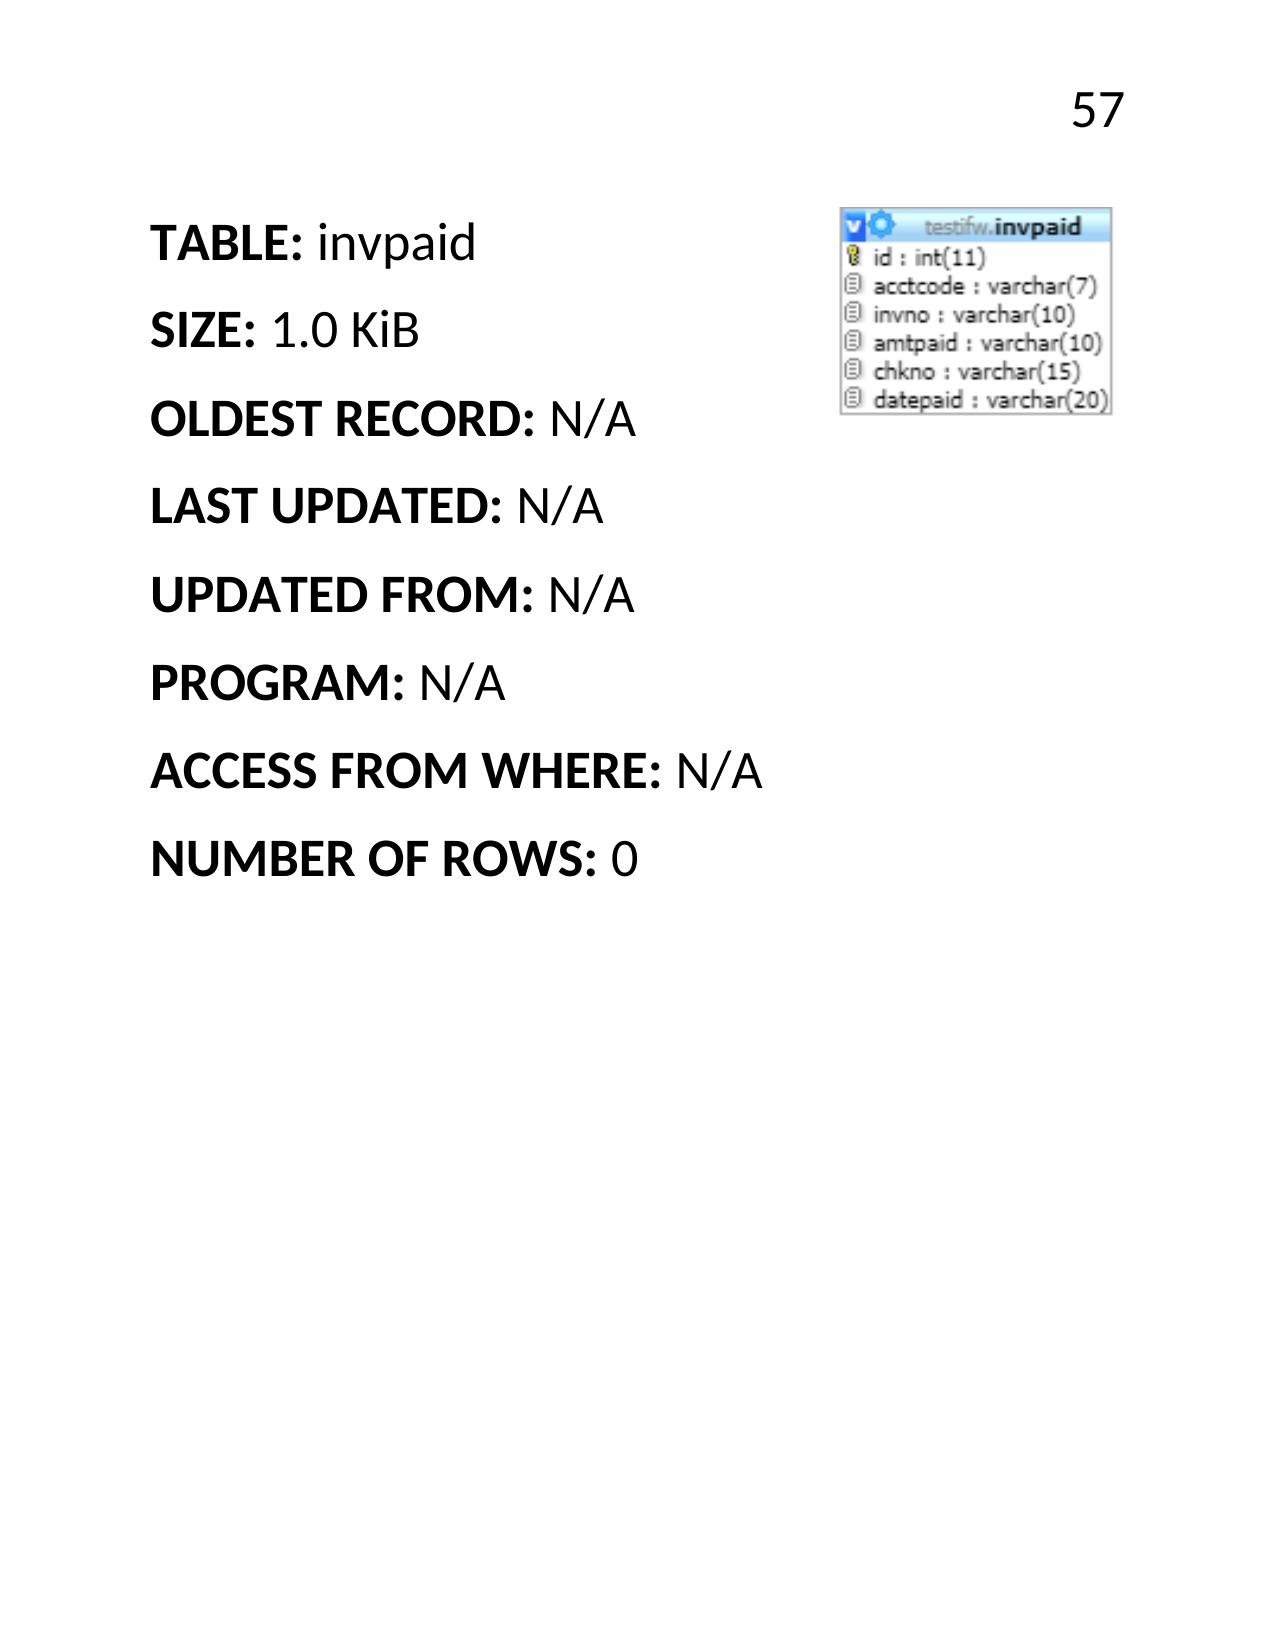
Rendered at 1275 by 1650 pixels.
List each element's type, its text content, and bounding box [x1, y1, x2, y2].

text OLDEST RECORD: N/A [150, 383, 1125, 449]
text ACCESS FROM WHERE: N/A [150, 735, 1125, 802]
picture [838, 207, 1124, 430]
text NUMBER OF ROWS: 0 [150, 823, 1125, 889]
text UPDATED FROM: N/A [150, 559, 1125, 626]
text PROGRAM: N/A [150, 647, 1125, 713]
text SIZE: 1.0 KiB [150, 295, 838, 361]
text LAST UPDATED: N/A [150, 471, 1125, 537]
text TABLE: invpaid [150, 207, 838, 273]
